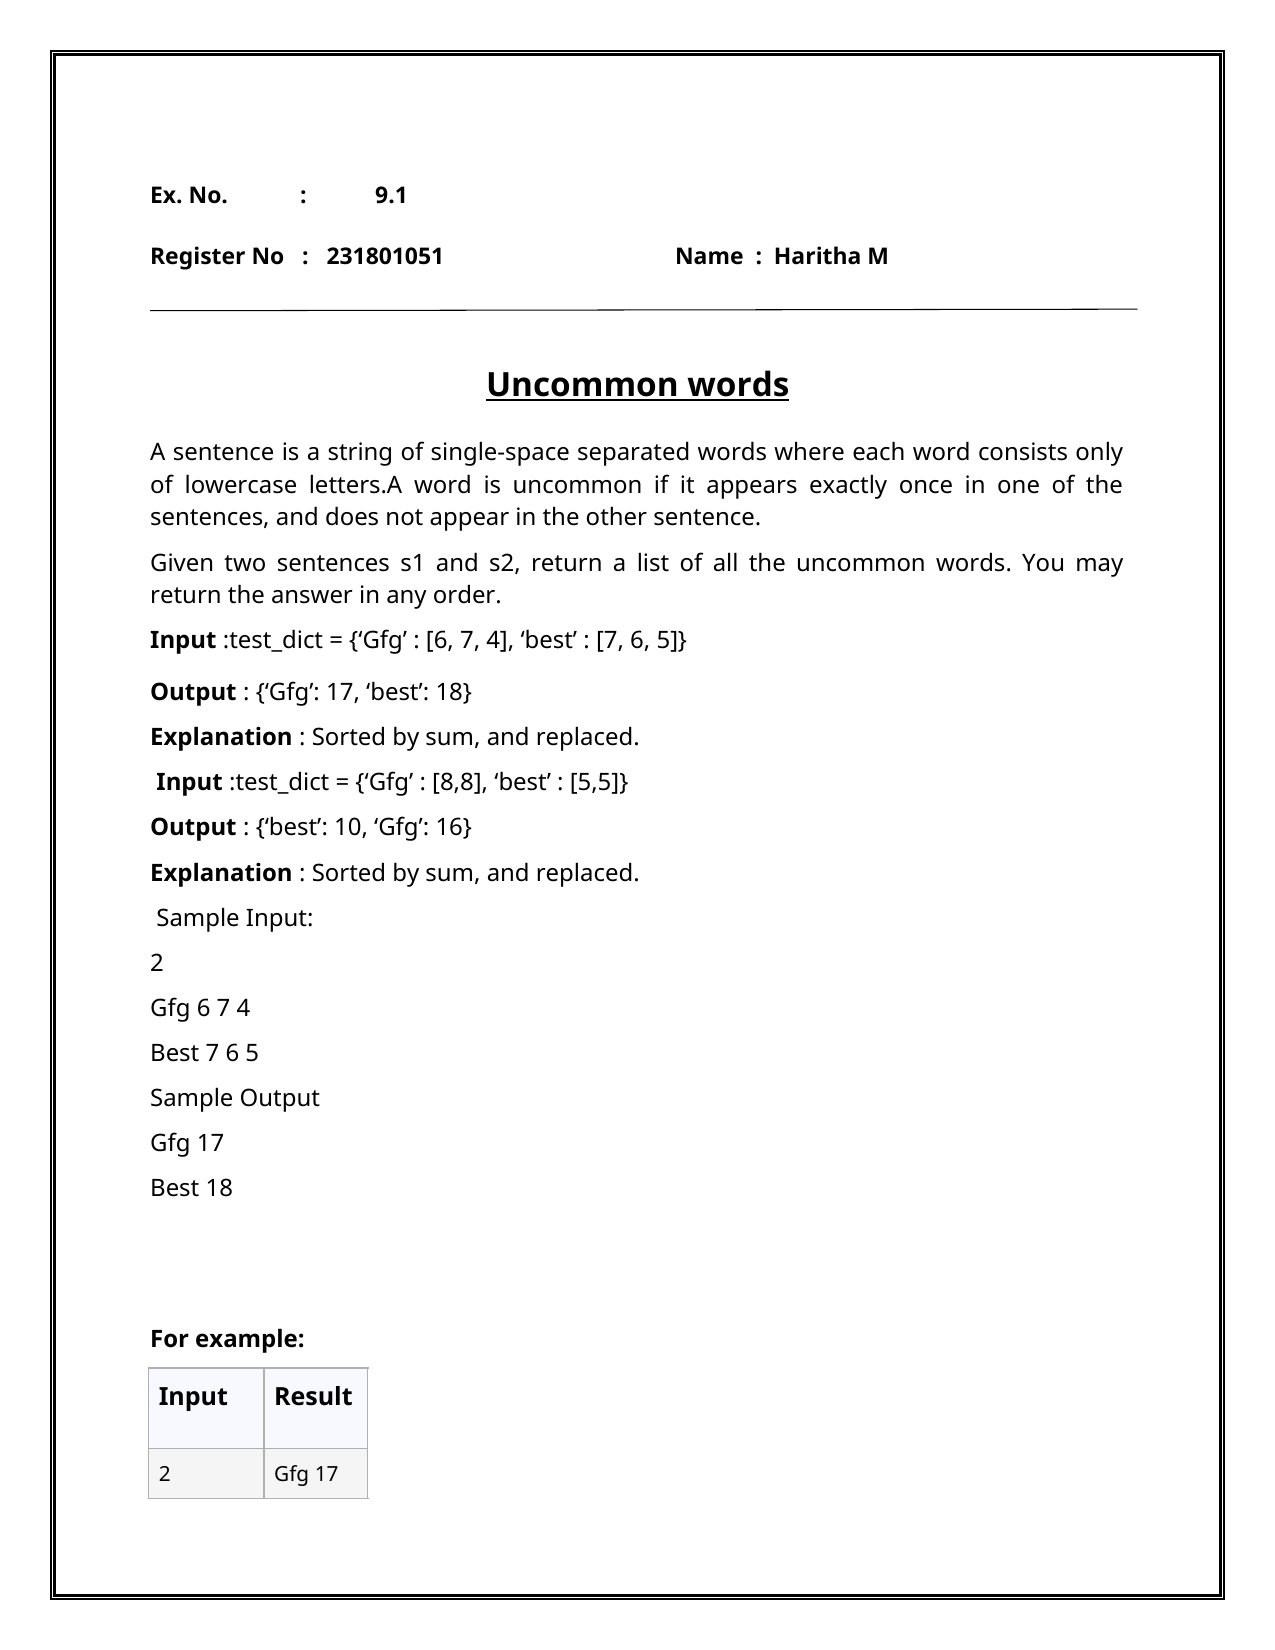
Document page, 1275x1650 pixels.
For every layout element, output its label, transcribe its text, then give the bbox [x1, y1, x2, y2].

text 2 [150, 946, 1125, 978]
table_header Input [149, 1369, 263, 1448]
text Given two sentences s1 and s2, return a list of all the uncommon words. You may return the answer in any order. [150, 545, 1125, 611]
text Sample Input: [150, 900, 1125, 933]
text Best 18 [150, 1171, 1125, 1204]
text For example: [150, 1322, 1125, 1354]
text Register No : 231801051 Name : Haritha M [150, 239, 1125, 271]
text Explanation : Sorted by sum, and replaced. [150, 855, 1125, 888]
text Output : {‘best’: 10, ‘Gfg’: 16} [150, 810, 1125, 843]
table_cell Gfg 17 Best 18 [265, 1449, 367, 1498]
text Sample Output [150, 1081, 1125, 1113]
text Ex. No. : 9.1 [150, 179, 1125, 210]
text A sentence is a string of single-space separated words where each word consists only of lowercase letters.A word is uncommon if it appears exactly once in one of the sentences, and does not appear in the other sentence. [150, 435, 1125, 533]
text Explanation : Sorted by sum, and replaced. [150, 720, 1125, 753]
table_header Result [265, 1369, 367, 1448]
text Gfg 6 7 4 [150, 991, 1125, 1023]
text Input :test_dict = {‘Gfg’ : [8,8], ‘best’ : [5,5]} [150, 765, 1125, 798]
text Best 7 6 5 [150, 1036, 1125, 1068]
text Gfg 17 [150, 1126, 1125, 1158]
text Output : {‘Gfg’: 17, ‘best’: 18} [150, 675, 1125, 707]
table_cell 2 Gfg 6 7 4 Best 7 6 5 [149, 1449, 263, 1498]
text Uncommon words [150, 360, 1125, 406]
text Input :test_dict = {‘Gfg’ : [6, 7, 4], ‘best’ : [7, 6, 5]} [150, 623, 1125, 656]
